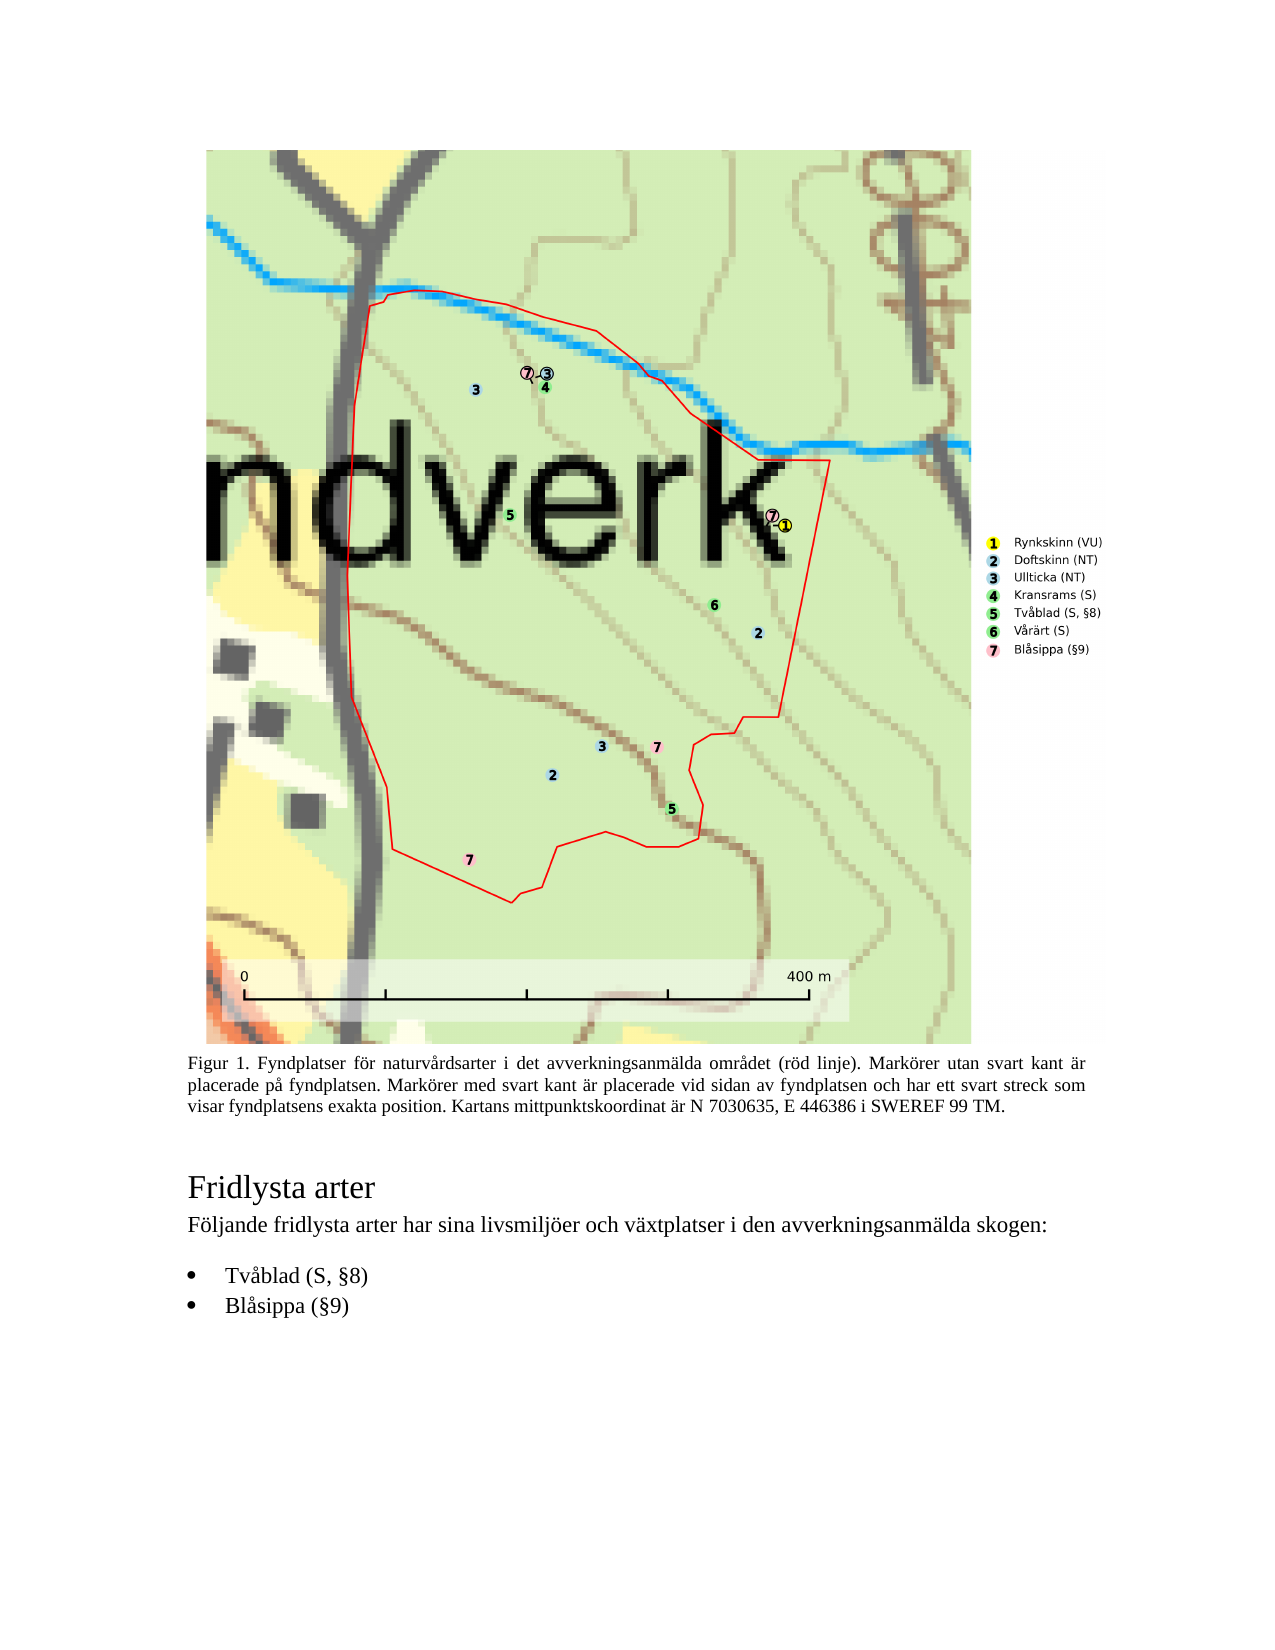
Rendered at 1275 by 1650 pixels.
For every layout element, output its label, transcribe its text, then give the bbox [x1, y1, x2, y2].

list Tvåblad (S, §8) [187, 1262, 1087, 1288]
text Figur 1. Fyndplatser för naturvårdsarter i det avverkningsanmälda området (röd linje). Markörer utan svart kant är placerade på fyndplatsen. Markörer med svart kant är placerade vid sidan av fyndplatsen och har ett svart streck som visar fyndplatsens exakta position. Kartans mittpunktskoordinat är N 7030635, E 446386 i SWEREF 99 TM. [187, 1052, 1087, 1117]
text Följande fridlysta arter har sina livsmiljöer och växtplatser i den avverkningsanmälda skogen: [187, 1211, 1087, 1237]
picture [206, 150, 1107, 1044]
subtitle Fridlysta arter [187, 1167, 1087, 1205]
list Blåsippa (§9) [187, 1292, 1087, 1318]
